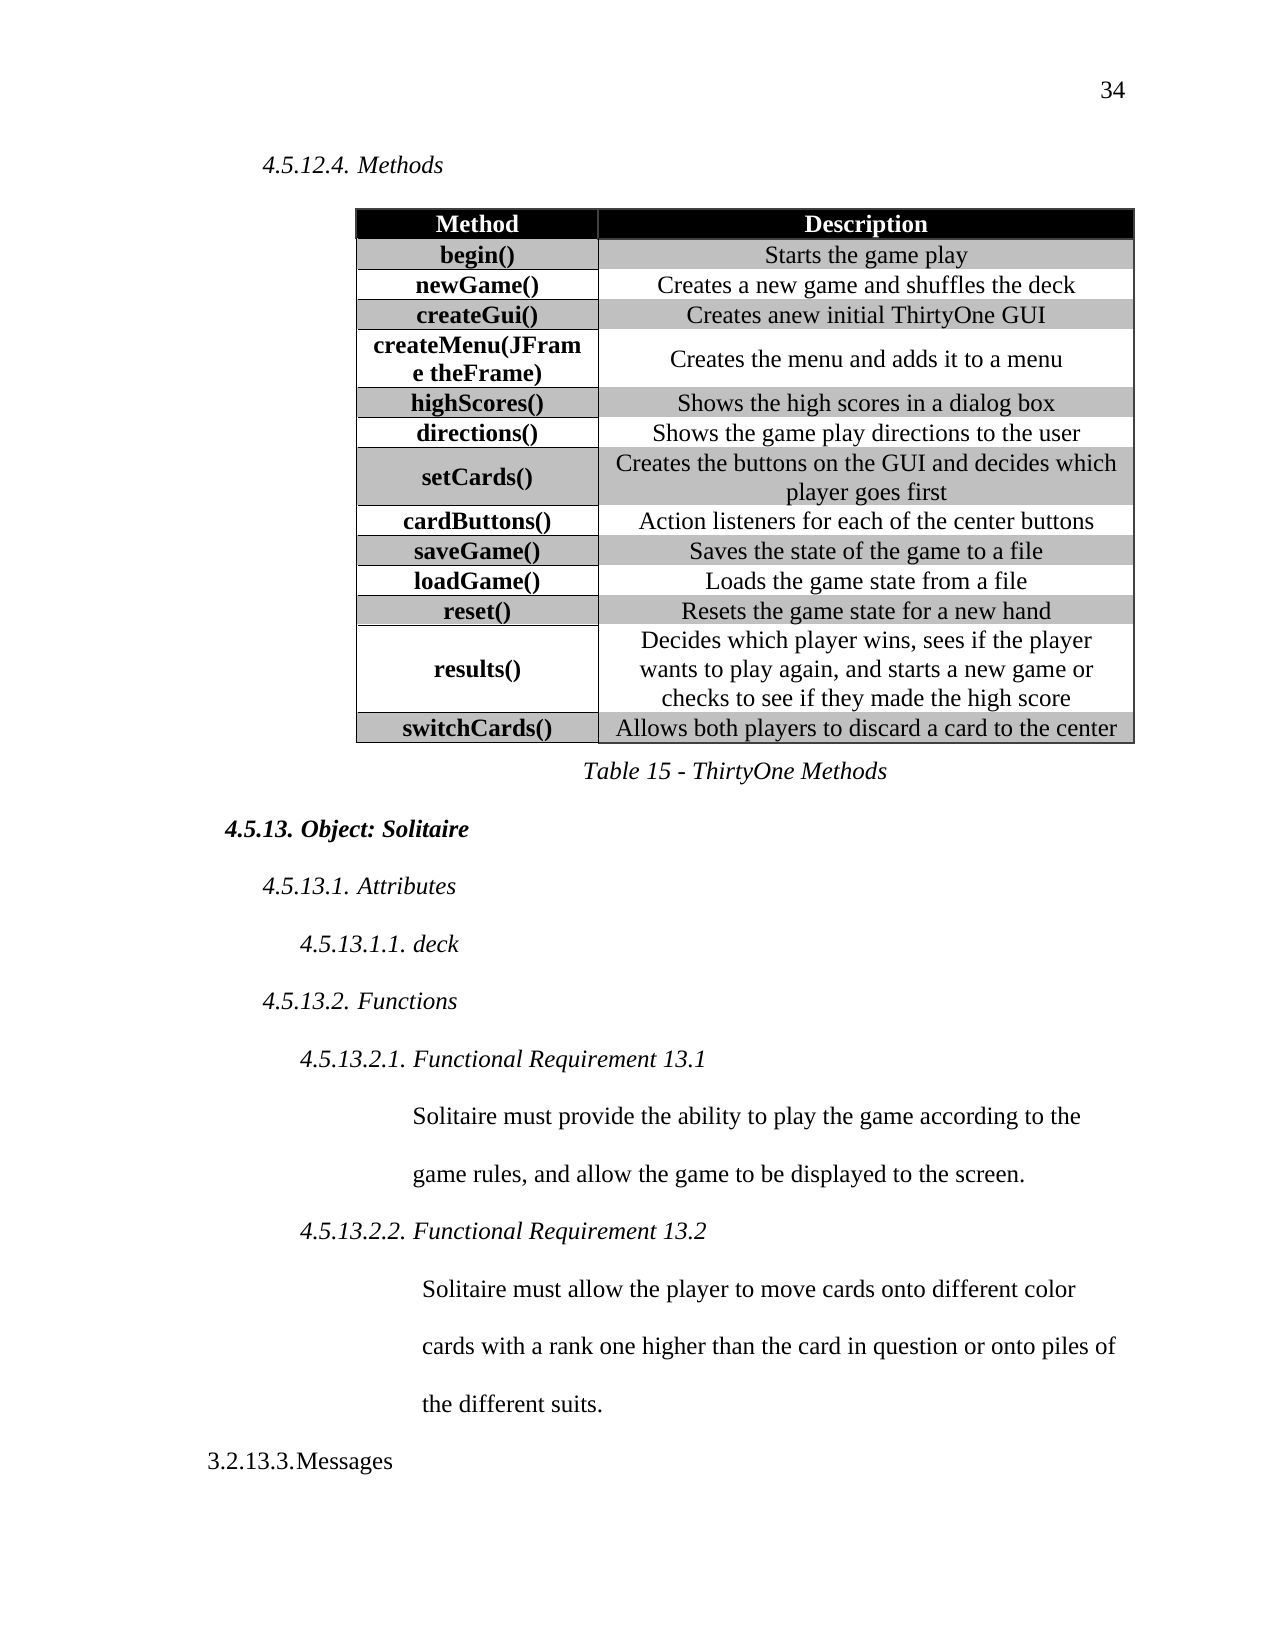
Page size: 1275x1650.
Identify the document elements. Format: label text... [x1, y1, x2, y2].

table_cell cardButtons() [357, 506, 598, 535]
table_cell Decides which player wins, sees if the player wants to play again, and starts a new game or checks to see if they made the high score [599, 625, 1133, 712]
table_header Description [599, 210, 1133, 238]
table_cell Shows the high scores in a dialog box [599, 387, 1133, 417]
subtitle Functional Requirement 13.2 [300, 1216, 1125, 1245]
table_cell Allows both players to discard a card to the center [599, 712, 1133, 742]
table_cell Action listeners for each of the center buttons [599, 505, 1133, 535]
subtitle Object: Solitaire [225, 814, 1125, 842]
subtitle Functions [262, 986, 1125, 1015]
table_cell newGame() [357, 270, 598, 299]
table_cell directions() [357, 418, 598, 447]
table_cell results() [357, 626, 598, 712]
table_cell Shows the game play directions to the user [599, 417, 1133, 447]
subtitle 3.2.13.3. Messages [207, 1446, 1125, 1475]
table_cell createMenu(JFrame theFrame) [357, 330, 598, 387]
subtitle Attributes [262, 871, 1125, 900]
table_cell createGui() [357, 300, 598, 329]
table_cell highScores() [357, 388, 598, 417]
subtitle deck [300, 929, 1125, 957]
text Solitaire must allow the player to move cards onto different color cards with a rank one higher than the card in question or onto piles of the different suits. [422, 1274, 1125, 1417]
table_cell loadGame() [357, 566, 598, 595]
table_cell Loads the game state from a file [599, 565, 1133, 595]
table_cell Starts the game play [599, 240, 1133, 269]
text Solitaire must provide the ability to play the game according to the game rules, and allow the game to be displayed to the screen. [412, 1101, 1125, 1187]
table_cell saveGame() [357, 536, 598, 565]
subtitle Methods [262, 150, 1125, 179]
table_cell Creates the buttons on the GUI and decides which player goes first [599, 447, 1133, 505]
table_cell Creates a new game and shuffles the deck [599, 269, 1133, 299]
table_cell Creates anew initial ThirtyOne GUI [599, 299, 1133, 329]
table_cell Resets the game state for a new hand [599, 595, 1133, 624]
table_cell setCards() [357, 448, 598, 505]
table_cell Creates the menu and adds it to a menu [599, 329, 1133, 387]
table_cell begin() [357, 239, 598, 269]
table_header Method [357, 210, 597, 238]
table_cell switchCards() [357, 713, 598, 742]
subtitle Functional Requirement 13.1 [300, 1044, 1125, 1072]
table_cell Saves the state of the game to a file [599, 535, 1133, 565]
table_cell reset() [357, 596, 598, 624]
